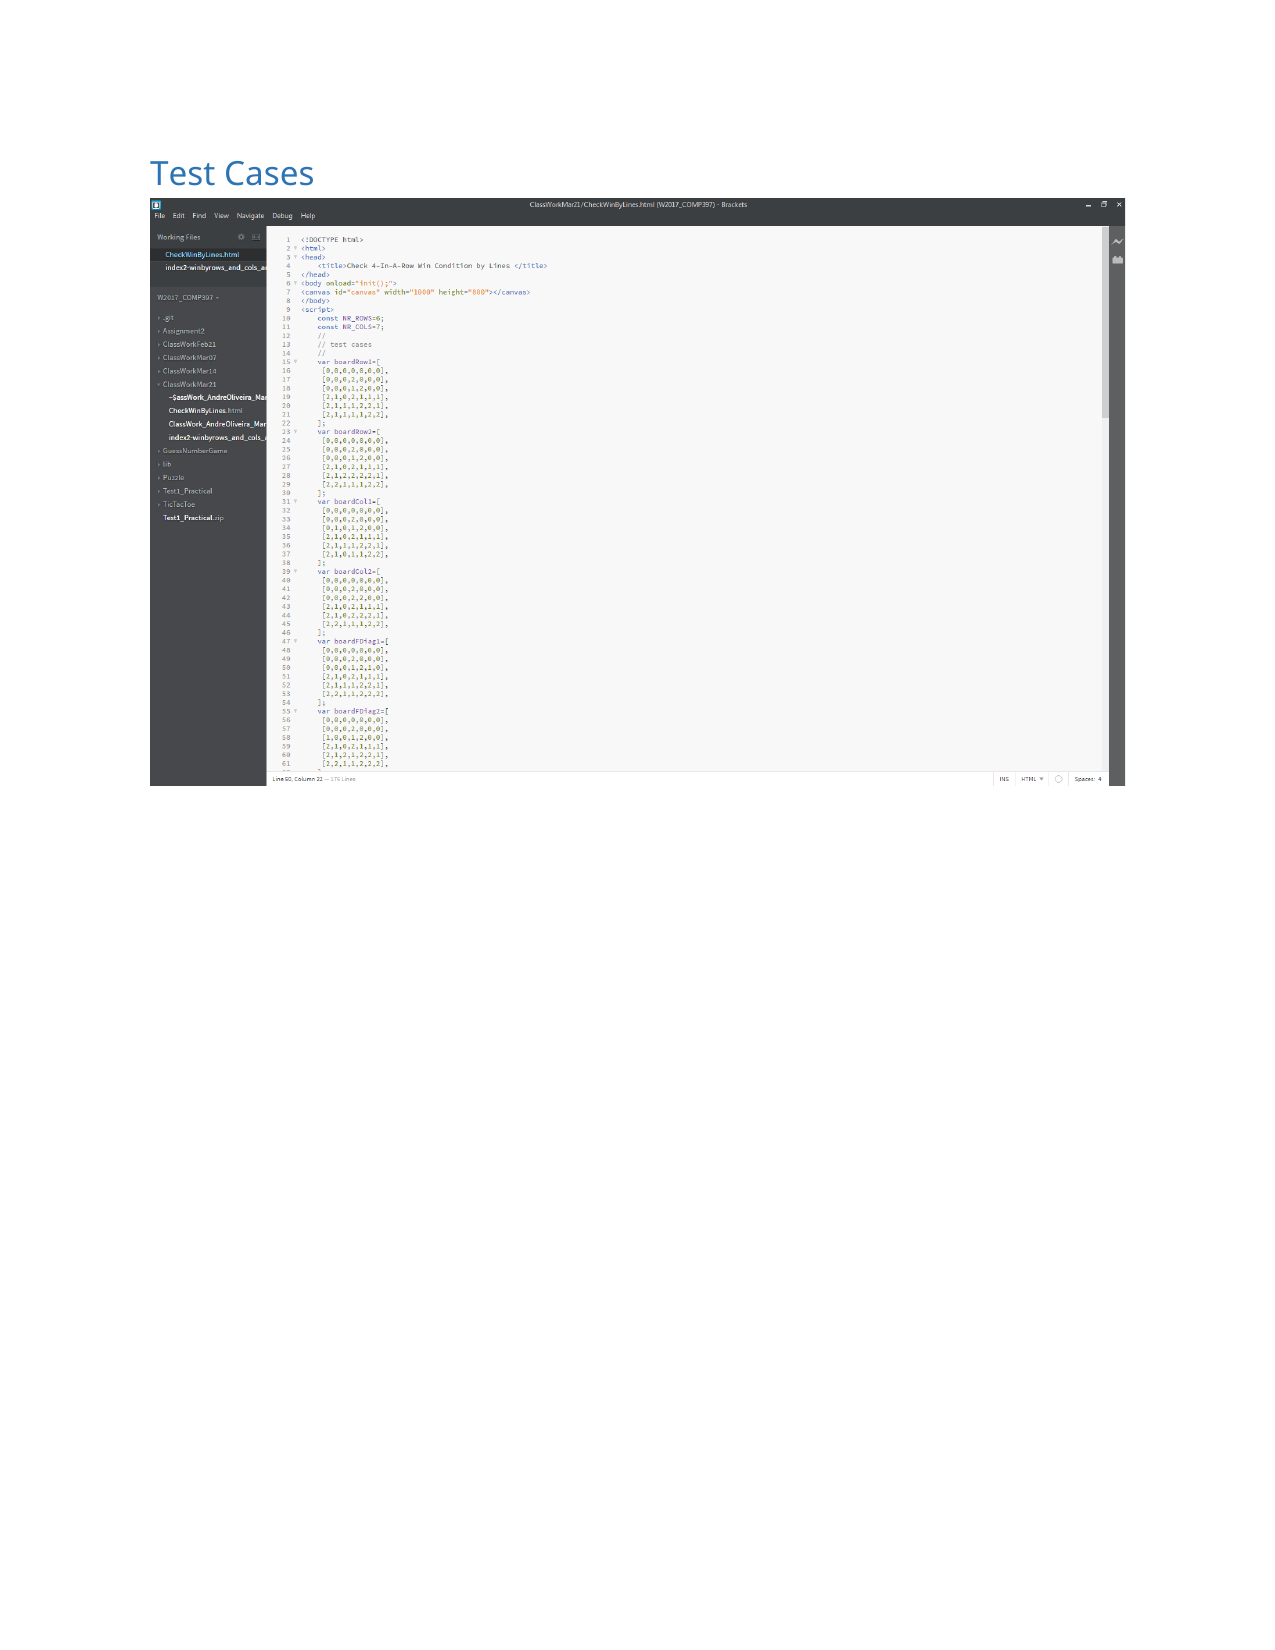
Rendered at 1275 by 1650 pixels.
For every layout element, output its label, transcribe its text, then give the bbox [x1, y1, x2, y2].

picture [150, 198, 1125, 786]
subtitle Test Cases [150, 150, 1125, 195]
